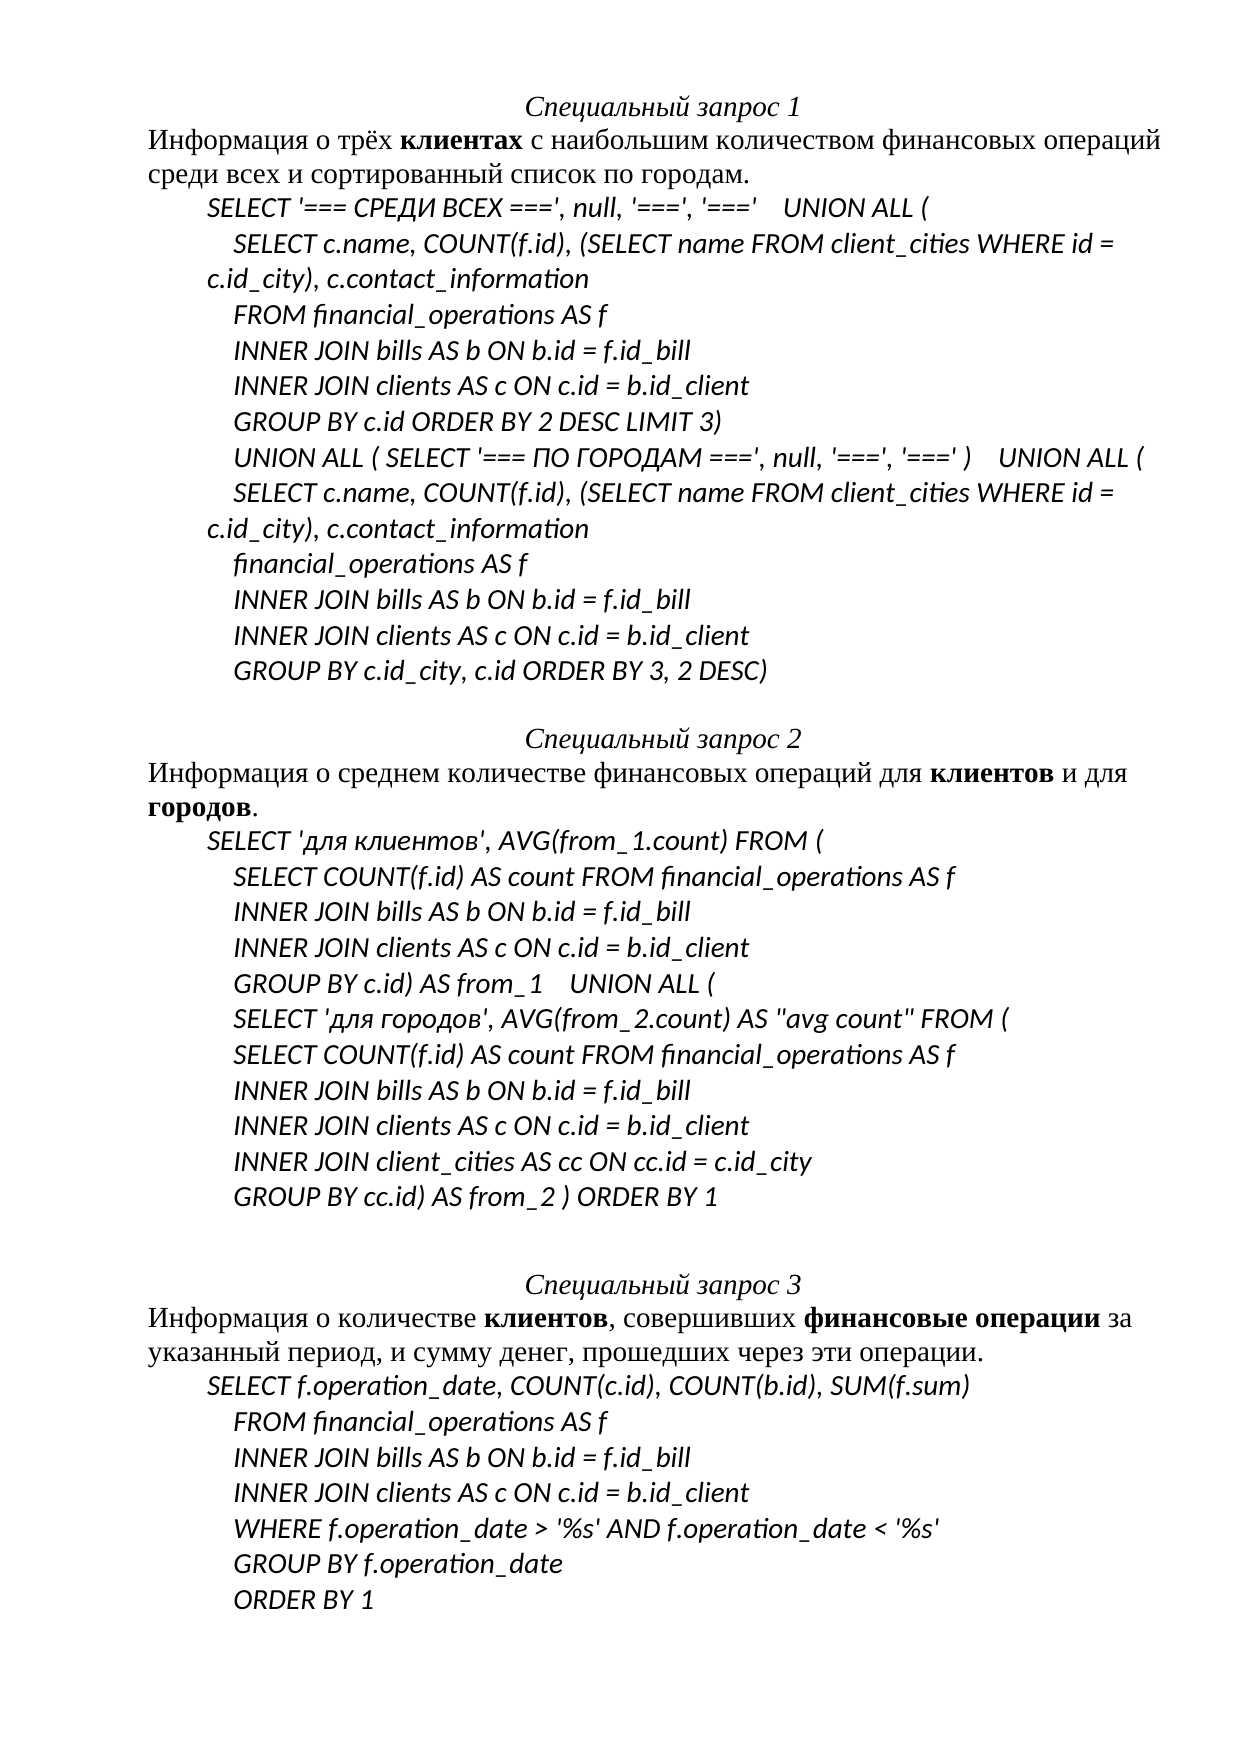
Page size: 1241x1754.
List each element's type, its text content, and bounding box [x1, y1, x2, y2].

text SELECT 'для клиентов', AVG(from_1.count) FROM ( [207, 822, 1181, 858]
text INNER JOIN clients AS c ON c.id = b.id_client [207, 929, 1181, 965]
text INNER JOIN bills AS b ON b.id = f.id_bill [207, 1439, 1181, 1474]
text Информация о трёх клиентах с наибольшим количеством финансовых операций среди всех и сортированный список по городам. [148, 122, 1181, 189]
subtitle Специальный запрос 3 [148, 1267, 1181, 1300]
text GROUP BY c.id ORDER BY 2 DESC LIMIT 3) [207, 403, 1181, 439]
text FROM financial_operations AS f [207, 1403, 1181, 1439]
text GROUP BY f.operation_date [207, 1546, 1181, 1581]
text UNION ALL ( SELECT '=== ПО ГОРОДАМ ===', null, '===', '===' ) UNION ALL ( [207, 439, 1181, 474]
text INNER JOIN bills AS b ON b.id = f.id_bill [207, 332, 1181, 367]
text INNER JOIN clients AS c ON c.id = b.id_client [207, 1474, 1181, 1510]
text INNER JOIN clients AS c ON c.id = b.id_client [207, 1107, 1181, 1143]
text INNER JOIN bills AS b ON b.id = f.id_bill [207, 893, 1181, 929]
text INNER JOIN clients AS c ON c.id = b.id_client [207, 617, 1181, 652]
text SELECT COUNT(f.id) AS count FROM financial_operations AS f [207, 858, 1181, 893]
text SELECT 'для городов', AVG(from_2.count) AS "avg count" FROM ( [207, 1000, 1181, 1036]
text Информация о количестве клиентов, совершивших финансовые операции за указанный период, и сумму денег, прошедших через эти операции. [148, 1300, 1181, 1367]
text Информация о среднем количестве финансовых операций для клиентов и для городов. [148, 755, 1181, 822]
text SELECT c.name, COUNT(f.id), (SELECT name FROM client_cities WHERE id = c.id_city), c.contact_information [207, 225, 1181, 296]
text SELECT COUNT(f.id) AS count FROM financial_operations AS f [207, 1036, 1181, 1072]
subtitle Специальный запрос 1 [148, 89, 1181, 122]
text INNER JOIN client_cities AS cc ON cc.id = c.id_city [207, 1143, 1181, 1178]
text FROM financial_operations AS f [207, 296, 1181, 332]
text ORDER BY 1 [207, 1581, 1181, 1617]
text GROUP BY c.id) AS from_1 UNION ALL ( [207, 965, 1181, 1000]
text INNER JOIN bills AS b ON b.id = f.id_bill [207, 581, 1181, 617]
text GROUP BY c.id_city, c.id ORDER BY 3, 2 DESC) [207, 652, 1181, 688]
text SELECT f.operation_date, COUNT(c.id), COUNT(b.id), SUM(f.sum) [207, 1367, 1181, 1403]
text WHERE f.operation_date > '%s' AND f.operation_date < '%s' [207, 1510, 1181, 1546]
text financial_operations AS f [207, 546, 1181, 581]
text SELECT c.name, COUNT(f.id), (SELECT name FROM client_cities WHERE id = c.id_city), c.contact_information [207, 474, 1181, 546]
text INNER JOIN clients AS c ON c.id = b.id_client [207, 367, 1181, 403]
text GROUP BY cc.id) AS from_2 ) ORDER BY 1 [207, 1178, 1181, 1214]
subtitle Специальный запрос 2 [148, 722, 1181, 755]
text SELECT '=== СРЕДИ ВСЕХ ===', null, '===', '===' UNION ALL ( [207, 189, 1181, 225]
text INNER JOIN bills AS b ON b.id = f.id_bill [207, 1072, 1181, 1107]
